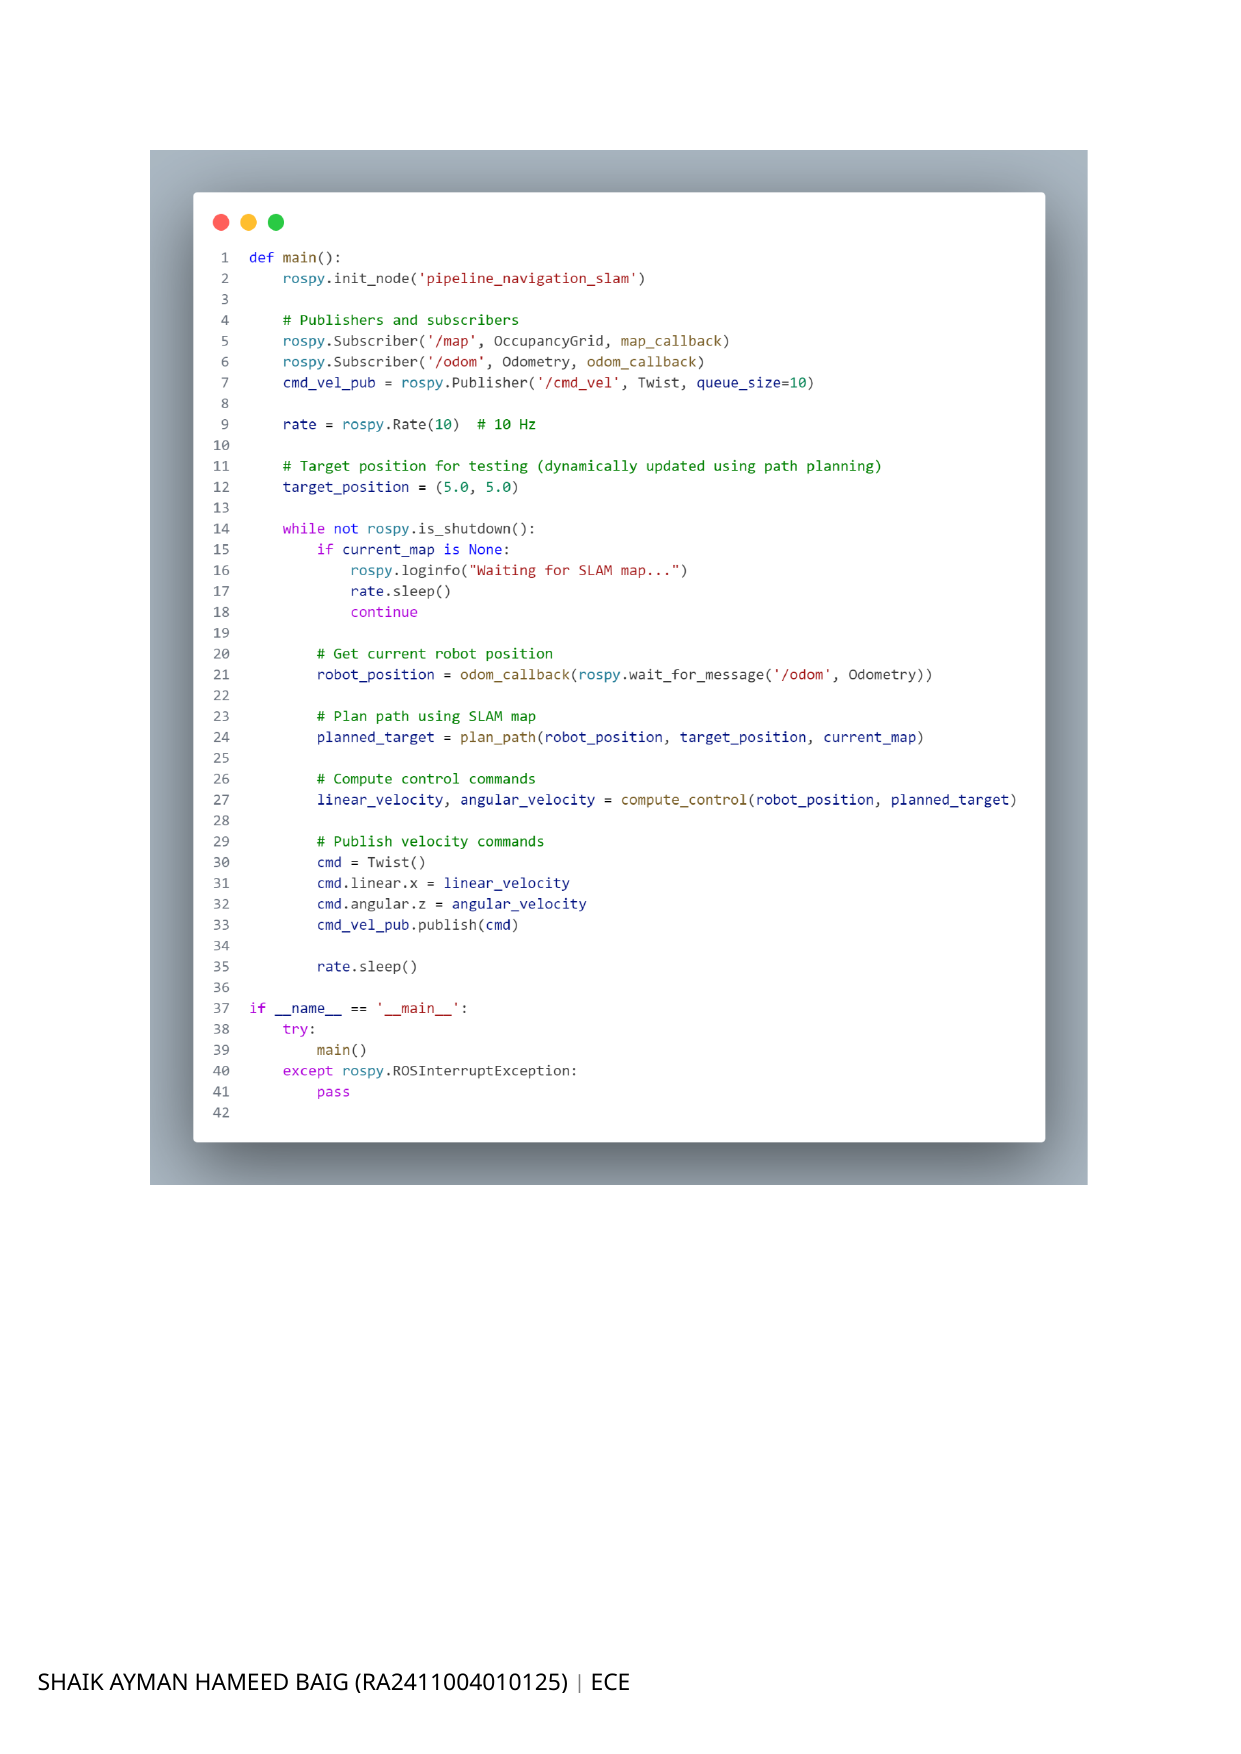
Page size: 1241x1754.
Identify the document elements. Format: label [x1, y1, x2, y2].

picture [150, 150, 1088, 1185]
